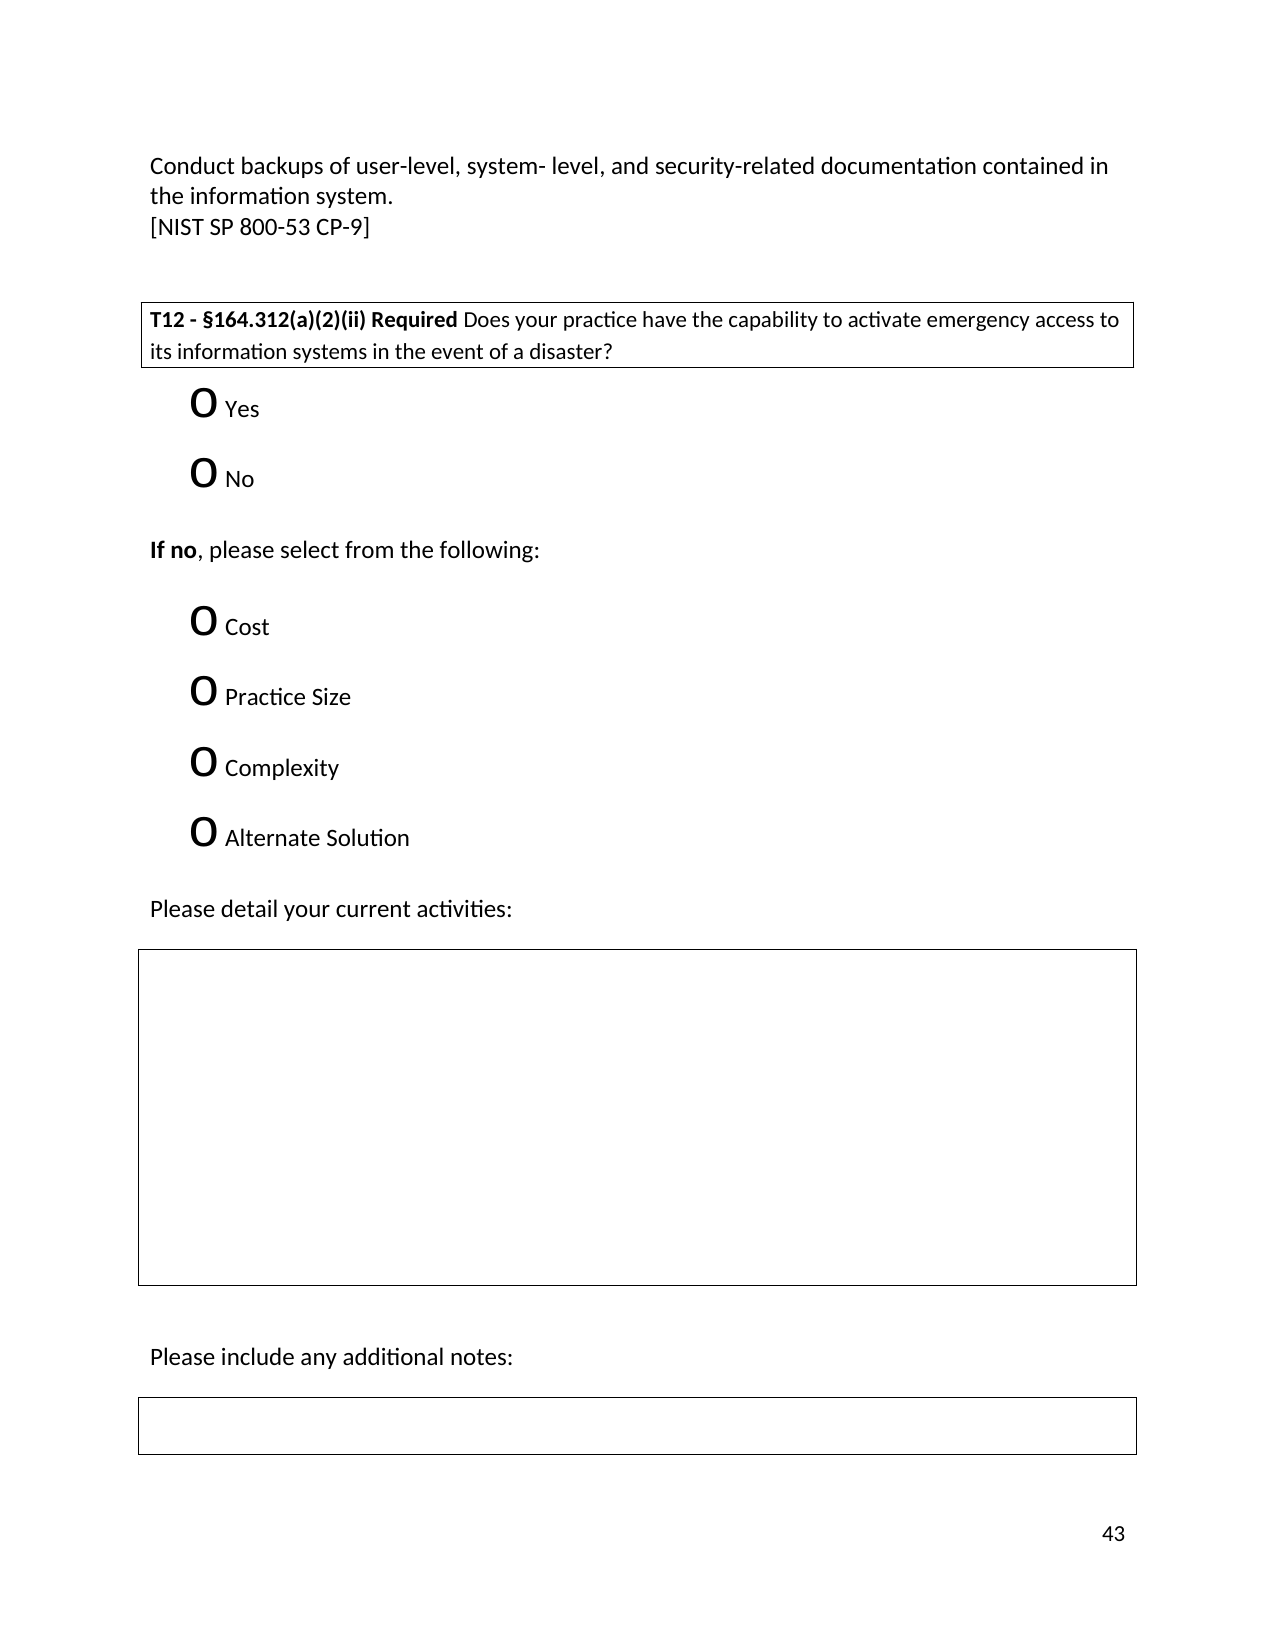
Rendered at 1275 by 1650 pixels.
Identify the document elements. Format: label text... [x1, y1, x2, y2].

subtitle T12 - §164.312(a)(2)(ii) Required Does your practice have the capability to activate emergency access to its information systems in the event of a disaster? [142, 303, 1133, 367]
table_header [139, 950, 1136, 1284]
list Practice Size [187, 660, 1125, 722]
text Conduct backups of user-level, system- level, and security-related documentation contained in the information system. [NIST SP 800-53 CP-9] [150, 150, 1125, 242]
text Please detail your current activities: [150, 893, 1125, 923]
text If no, please select from the following: [150, 534, 1125, 564]
list Cost [187, 590, 1125, 651]
list Yes [187, 372, 1125, 433]
list Alternate Solution [187, 801, 1125, 863]
list No [187, 443, 1125, 504]
list Complexity [187, 731, 1125, 792]
table_header [139, 1398, 1136, 1454]
text Please include any additional notes: [150, 1341, 1125, 1372]
